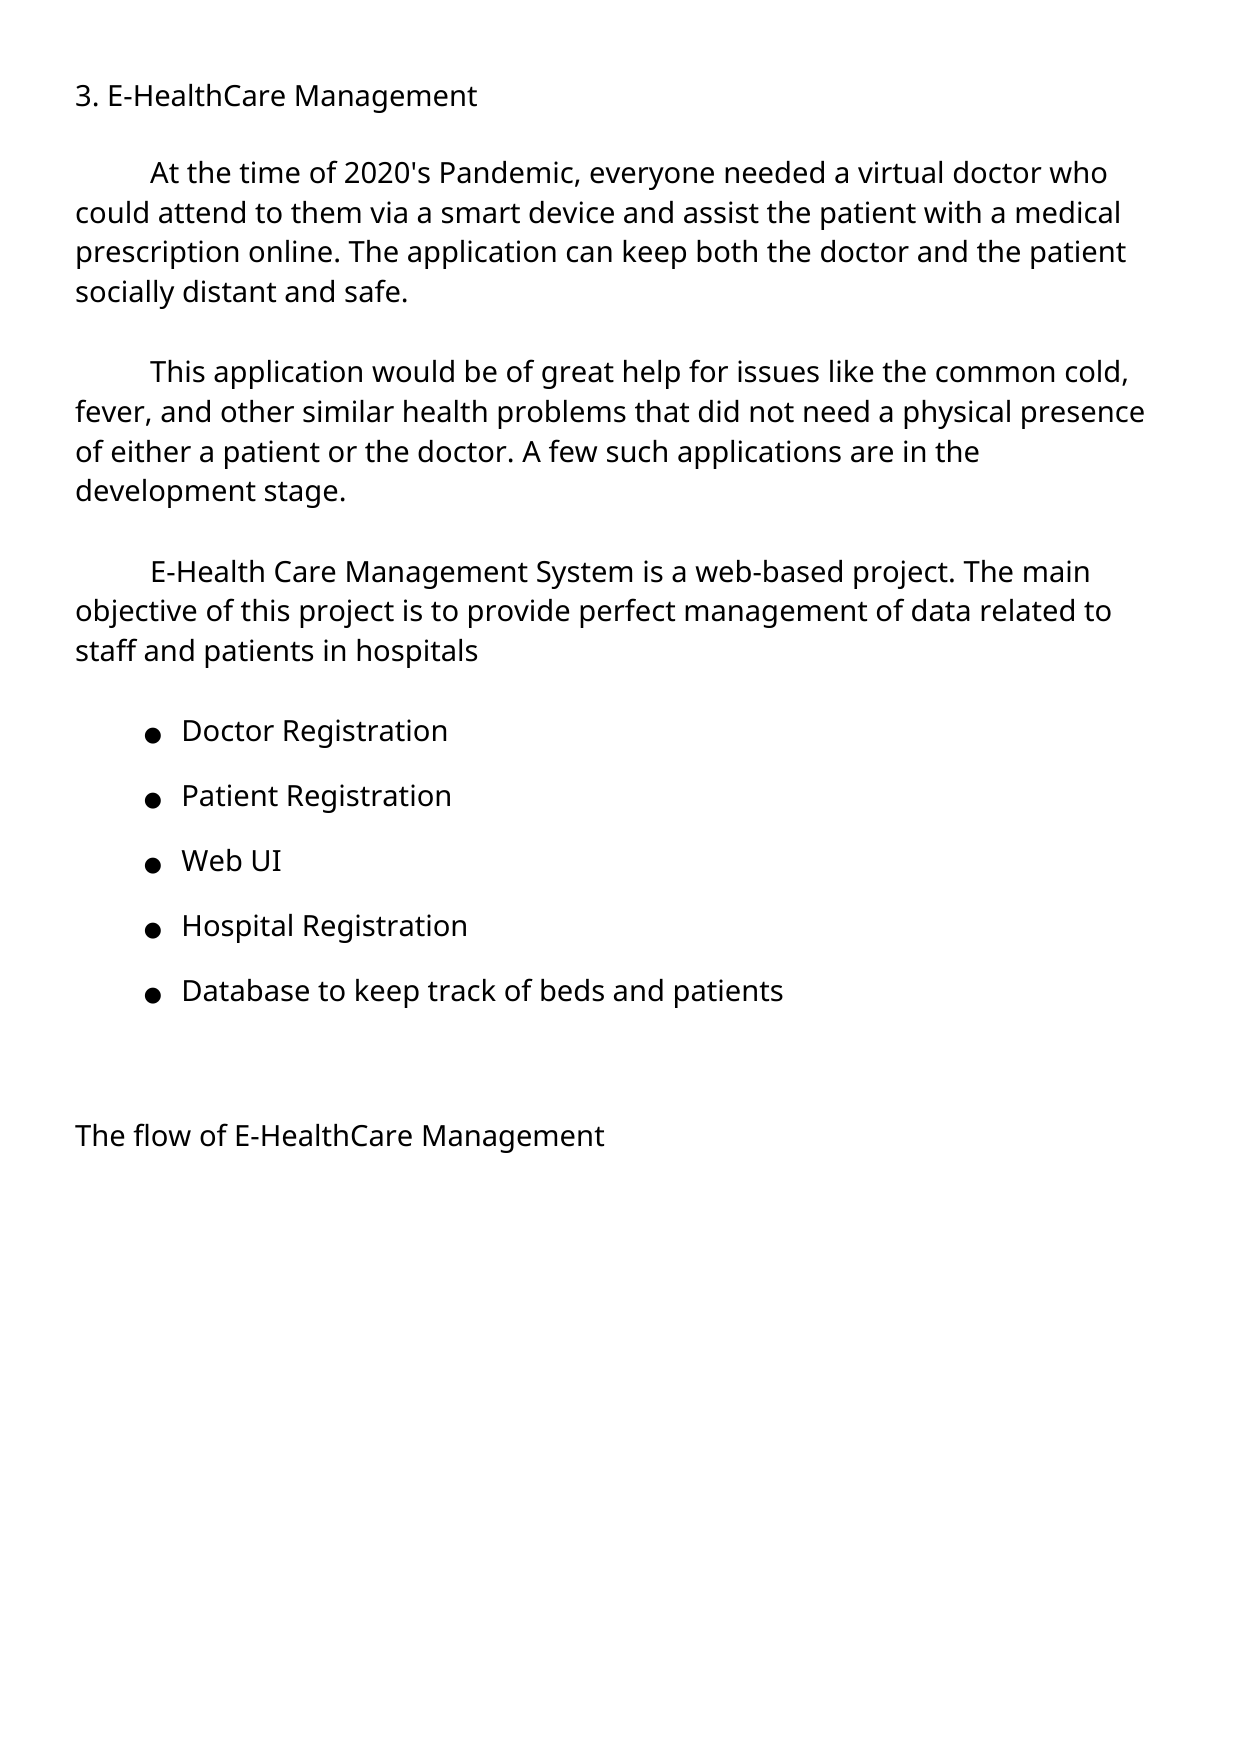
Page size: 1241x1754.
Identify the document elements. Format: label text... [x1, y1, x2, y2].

list Web UI [144, 840, 1165, 883]
list Database to keep track of beds and patients [144, 970, 1165, 1013]
list Hospital Registration [144, 905, 1165, 948]
subtitle 3. E-HealthCare Management [75, 75, 1165, 115]
text At the time of 2020's Pandemic, everyone needed a virtual doctor who could attend to them via a smart device and assist the patient with a medical prescription online. The application can keep both the doctor and the patient socially distant and safe. [75, 152, 1165, 311]
text The flow of E-HealthCare Management [75, 1115, 1165, 1155]
text This application would be of great help for issues like the common cold, fever, and other similar health problems that did not need a physical presence of either a patient or the doctor. A few such applications are in the development stage. [75, 352, 1165, 510]
list Doctor Registration [144, 711, 1165, 754]
text E-Health Care Management System is a web-based project. The main objective of this project is to provide perfect management of data related to staff and patients in hospitals [75, 551, 1165, 670]
list Patient Registration [144, 776, 1165, 818]
